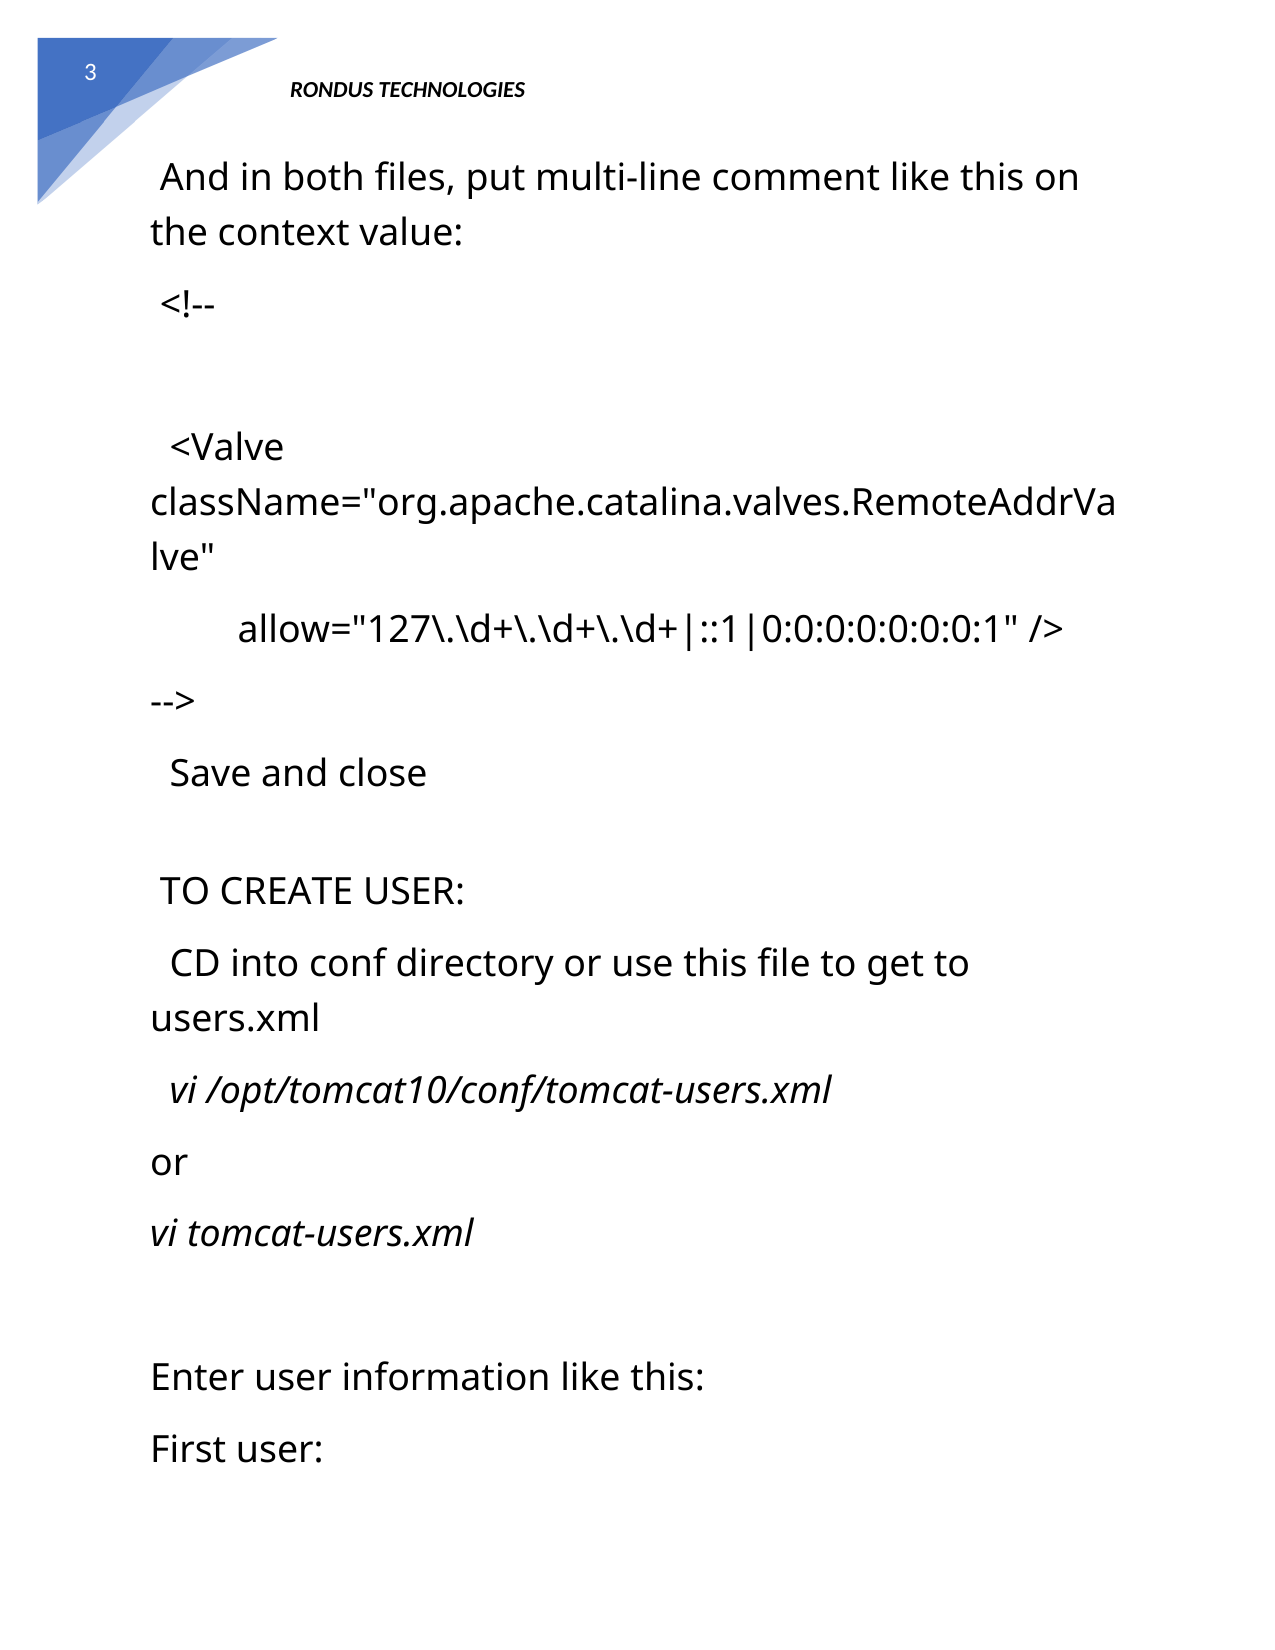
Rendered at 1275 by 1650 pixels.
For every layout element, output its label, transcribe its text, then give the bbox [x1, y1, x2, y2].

text Enter user information like this: [150, 1350, 1125, 1401]
text TO CREATE USER: [150, 864, 1125, 916]
text or [150, 1135, 1125, 1186]
text vi tomcat-users.xml [150, 1207, 1125, 1258]
text allow="127\.\d+\.\d+\.\d+|::1|0:0:0:0:0:0:0:1" /> [150, 602, 1125, 653]
text <Valve className="org.apache.catalina.valves.RemoteAddrValve" [150, 420, 1125, 582]
text First user: [150, 1422, 1125, 1473]
text vi /opt/tomcat10/conf/tomcat-users.xml [150, 1063, 1125, 1114]
text CD into conf directory or use this file to get to users.xml [150, 936, 1125, 1042]
text --> [150, 674, 1125, 725]
text Save and close [150, 746, 1125, 797]
text And in both files, put multi-line comment like this on the context value: [150, 150, 1125, 256]
text <!-- [150, 277, 1125, 328]
picture [37, 37, 279, 206]
